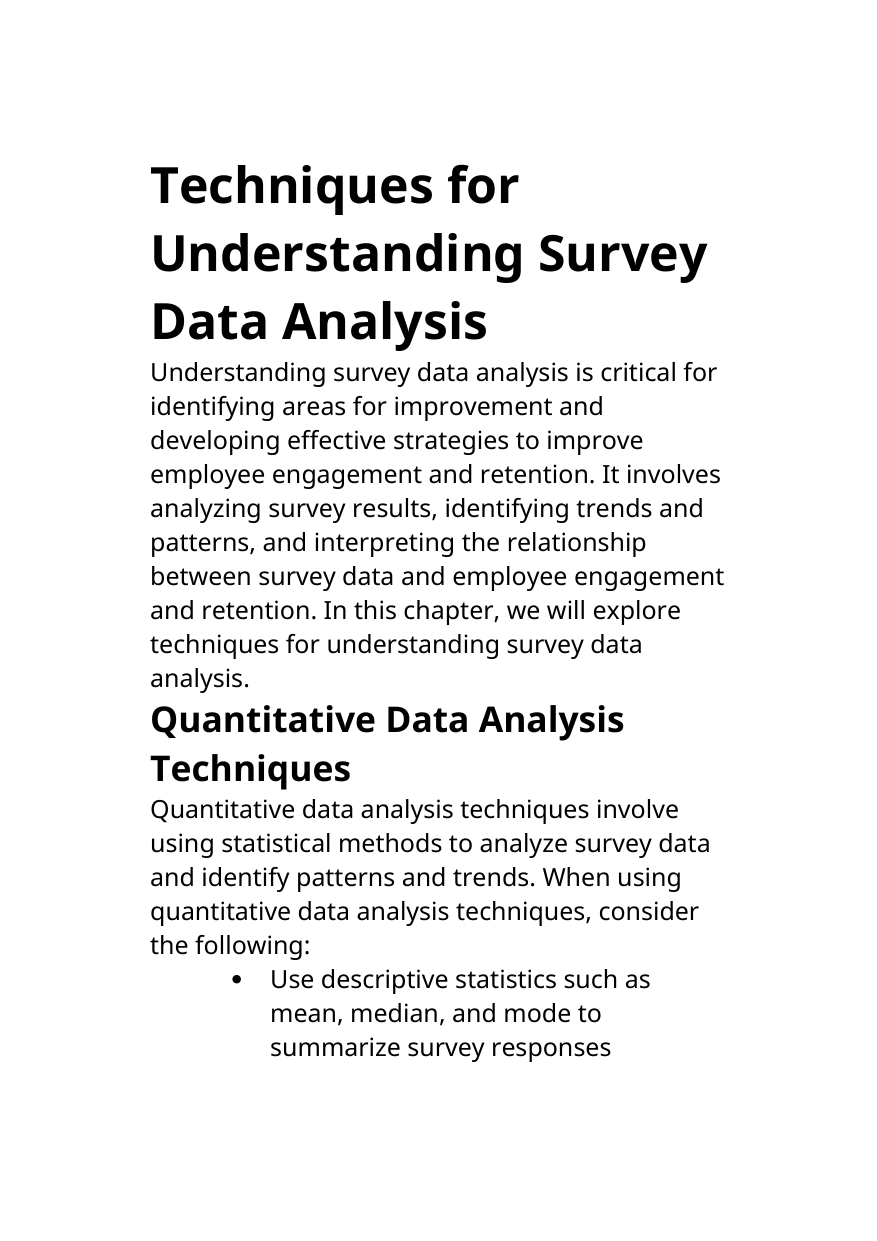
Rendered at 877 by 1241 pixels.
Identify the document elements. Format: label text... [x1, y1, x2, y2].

subtitle Techniques for Understanding Survey Data Analysis [150, 150, 727, 354]
text Quantitative data analysis techniques involve using statistical methods to analyze survey data and identify patterns and trends. When using quantitative data analysis techniques, consider the following: [150, 791, 727, 962]
subtitle Quantitative Data Analysis Techniques [150, 695, 727, 791]
list Use descriptive statistics such as mean, median, and mode to summarize survey responses [232, 962, 727, 1064]
text Understanding survey data analysis is critical for identifying areas for improvement and developing effective strategies to improve employee engagement and retention. It involves analyzing survey results, identifying trends and patterns, and interpreting the relationship between survey data and employee engagement and retention. In this chapter, we will explore techniques for understanding survey data analysis. [150, 354, 727, 695]
